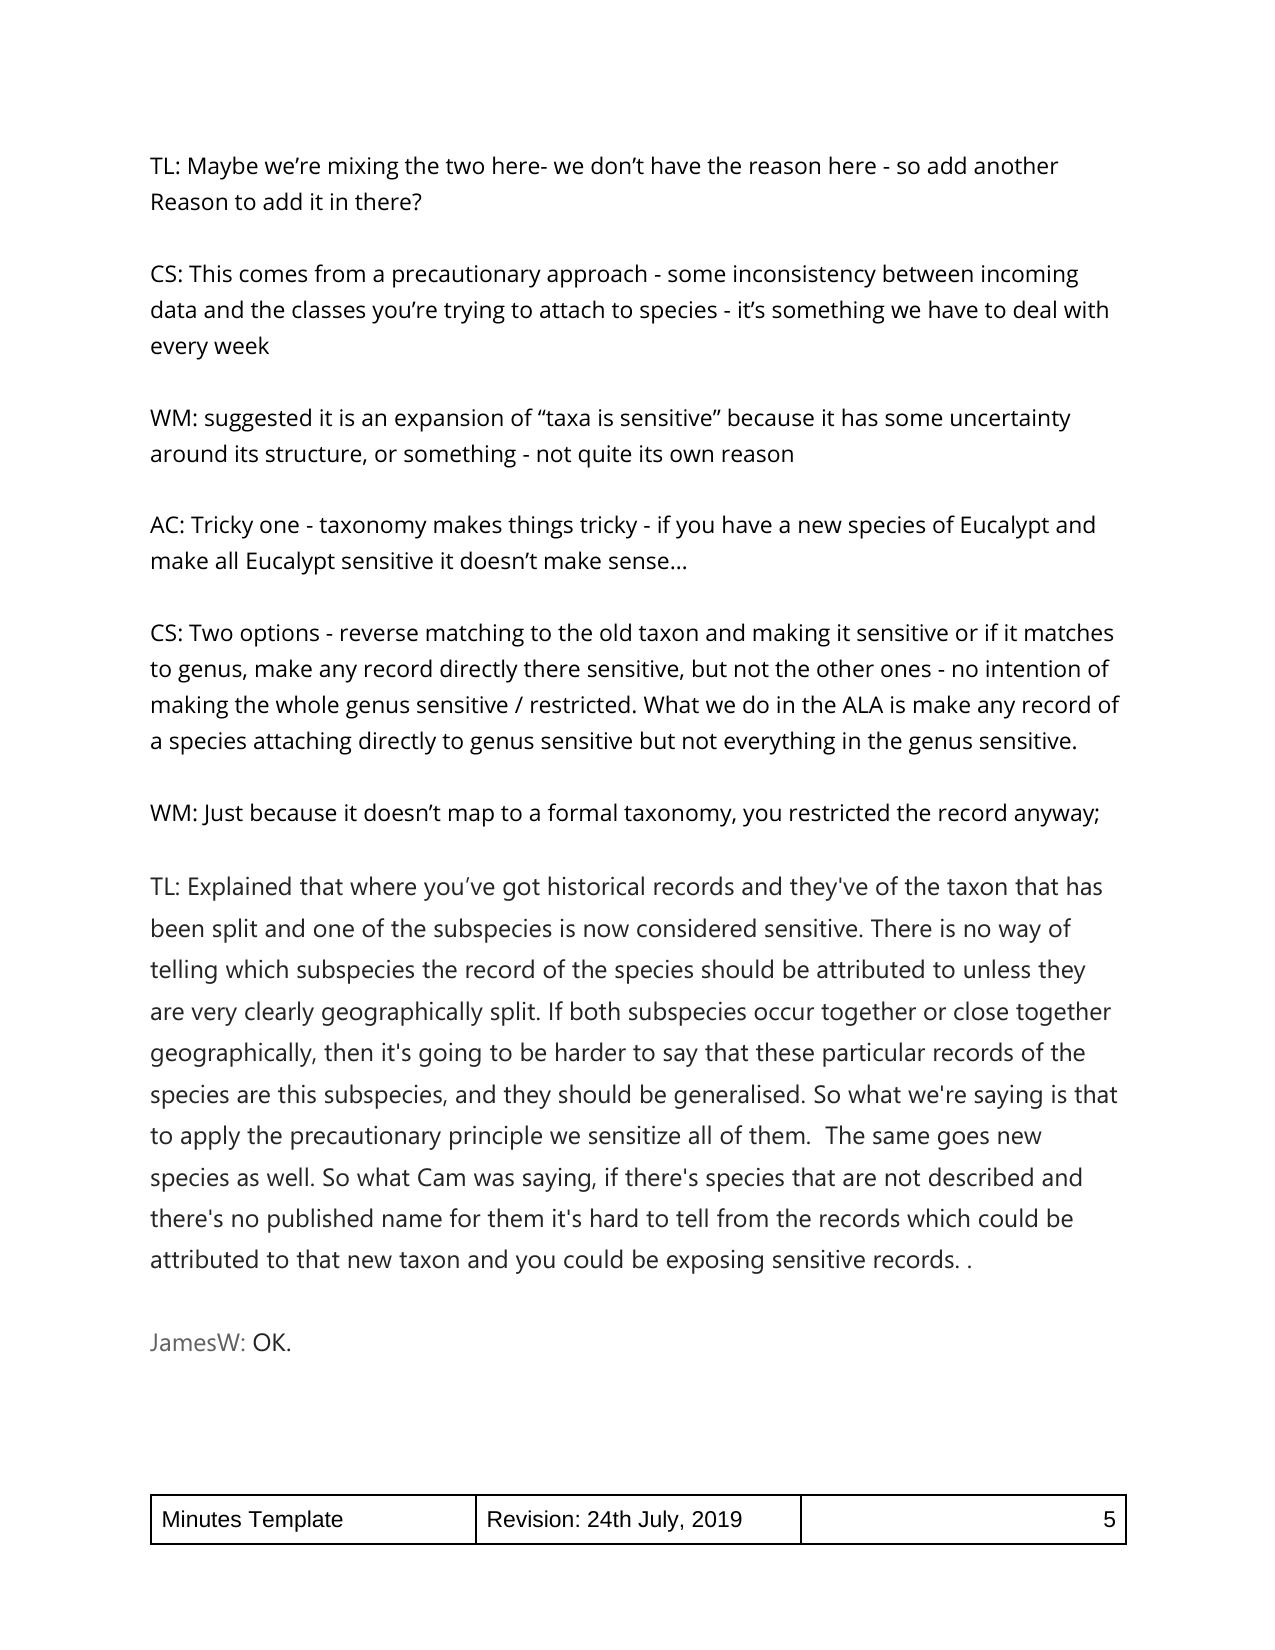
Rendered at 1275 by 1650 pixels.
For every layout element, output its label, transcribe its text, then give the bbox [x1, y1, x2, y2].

text CS: Two options - reverse matching to the old taxon and making it sensitive or if it matches to genus, make any record directly there sensitive, but not the other ones - no intention of making the whole genus sensitive / restricted. What we do in the ALA is make any record of a species attaching directly to genus sensitive but not everything in the genus sensitive. [150, 617, 1125, 756]
text CS: This comes from a precautionary approach - some inconsistency between incoming data and the classes you’re trying to attach to species - it’s something we have to deal with every week [150, 258, 1125, 361]
text WM: Just because it doesn’t map to a formal taxonomy, you restricted the record anyway; [150, 797, 1125, 828]
text AC: Tricky one - taxonomy makes things tricky - if you have a new species of Eucalypt and make all Eucalypt sensitive it doesn’t make sense… [150, 509, 1125, 577]
text TL: Maybe we’re mixing the two here- we don’t have the reason here - so add another Reason to add it in there? [150, 150, 1125, 217]
text TL: Explained that where you’ve got historical records and they've of the taxon that has been split and one of the subspecies is now considered sensitive. There is no way of telling which subspecies the record of the species should be attributed to unless they are very clearly geographically split. If both subspecies occur together or close together geographically, then it's going to be harder to say that these particular records of the species are this subspecies, and they should be generalised. So what we're saying is that to apply the precautionary principle we sensitize all of them. The same goes new species as well. So what Cam was saying, if there's species that are not described and there's no published name for them it's hard to tell from the records which could be attributed to that new taxon and you could be exposing sensitive records. . [150, 869, 1125, 1275]
text JamesW: OK. [150, 1325, 1125, 1358]
text WM: suggested it is an expansion of “taxa is sensitive” because it has some uncertainty around its structure, or something - not quite its own reason [150, 402, 1125, 469]
